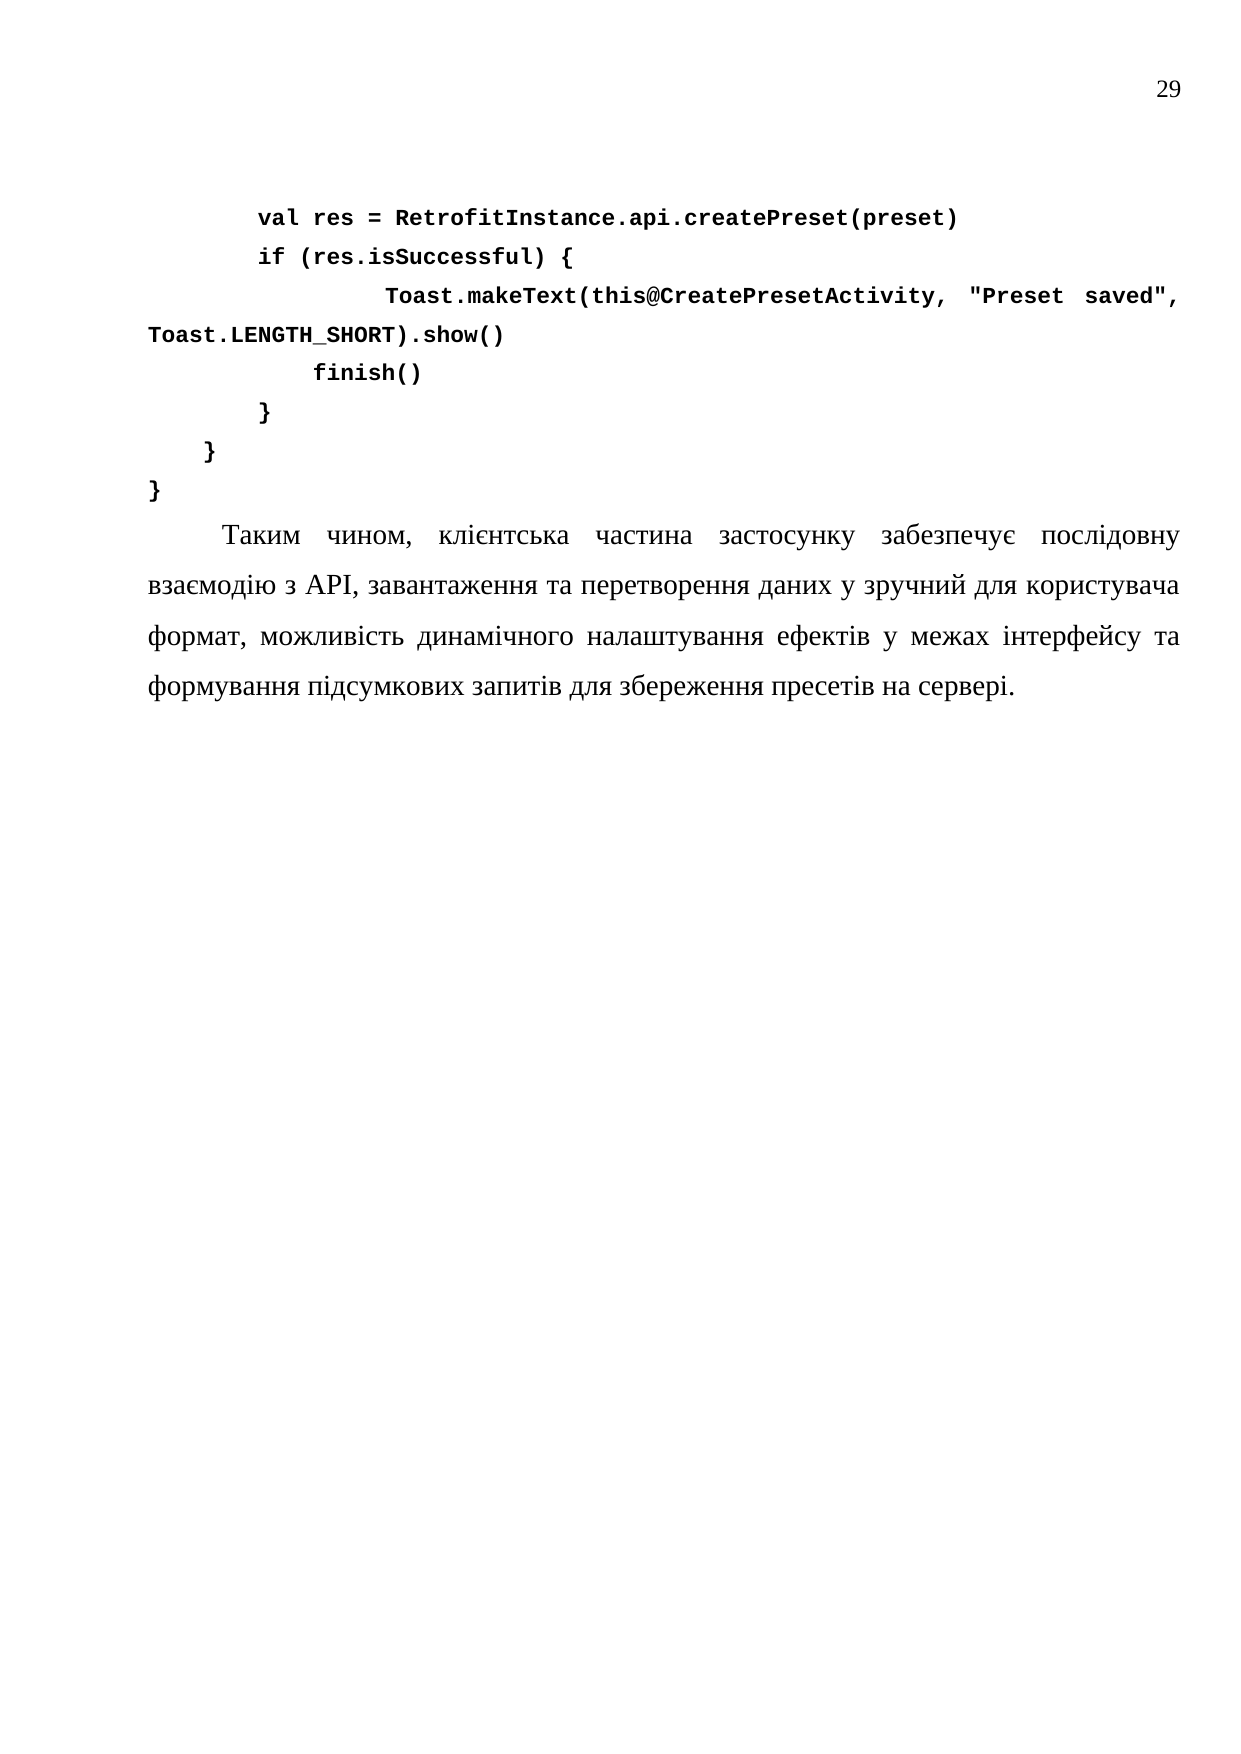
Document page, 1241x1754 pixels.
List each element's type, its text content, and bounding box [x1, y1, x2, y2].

text } [148, 401, 1181, 427]
text Toast.makeText(this@CreatePresetActivity, "Preset saved", Toast.LENGTH_SHORT).show() [148, 284, 1181, 349]
text } [148, 439, 1181, 465]
text val res = RetrofitInstance.api.createPreset(preset) [148, 206, 1181, 232]
text Таким чином, клієнтська частина застосунку забезпечує послідовну взаємодію з API, завантаження та перетворення даних у зручний для користувача формат, можливість динамічного налаштування ефектів у межах інтерфейсу та формування підсумкових запитів для збереження пресетів на сервері. [148, 517, 1181, 702]
text } [148, 478, 1181, 504]
text finish() [148, 362, 1181, 388]
text if (res.isSuccessful) { [148, 245, 1181, 271]
